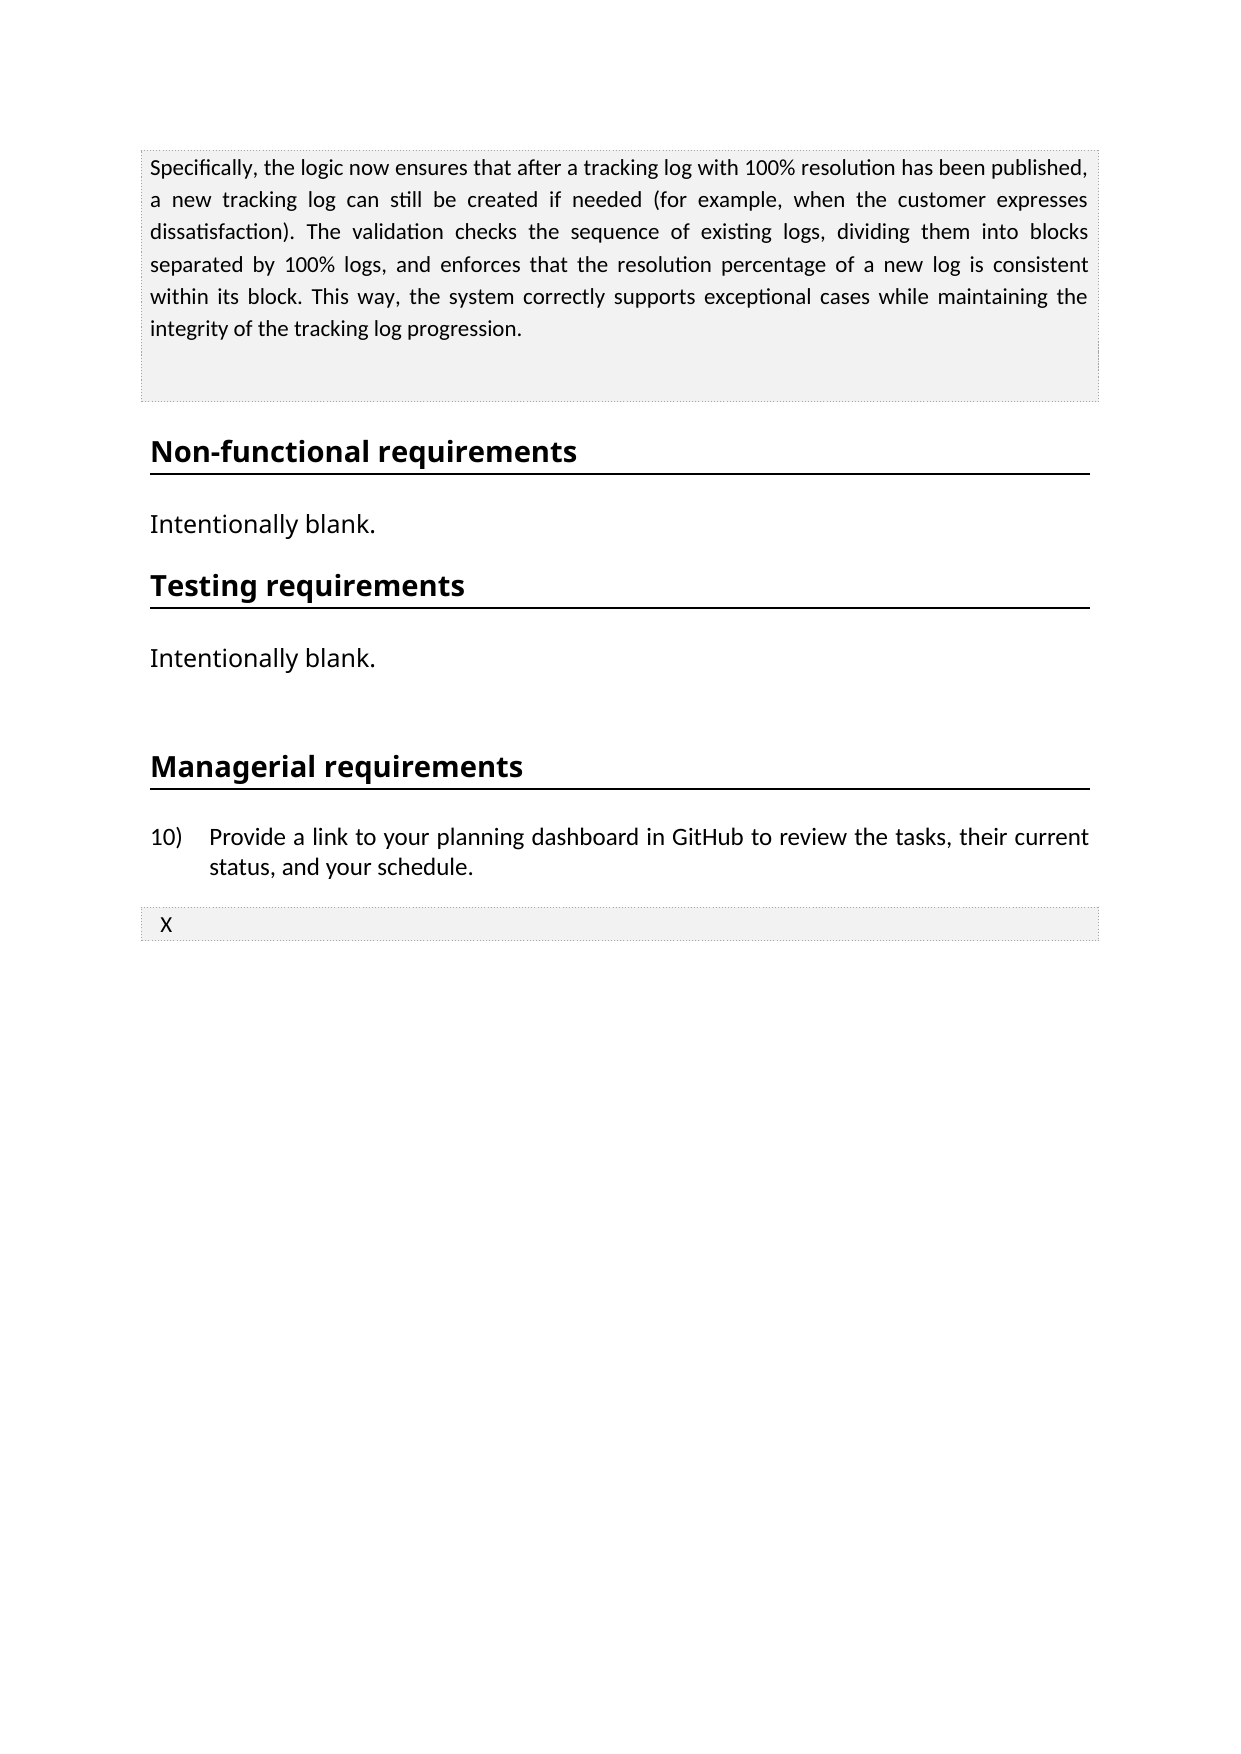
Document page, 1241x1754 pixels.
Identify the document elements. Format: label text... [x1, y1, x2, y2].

text Intentionally blank. [150, 640, 1090, 674]
subtitle Managerial requirements [150, 746, 1090, 788]
text Provide a link to your planning dashboard in GitHub to review the tasks, their current status, and your schedule. [150, 821, 1090, 882]
subtitle Testing requirements [150, 565, 1090, 607]
text Specifically, the logic now ensures that after a tracking log with 100% resolution has been published, a new tracking log can still be created if needed (for example, when the customer expresses dissatisfaction). The validation checks the sequence of existing logs, dividing them into blocks separated by 100% logs, and enforces that the resolution percentage of a new log is consistent within its block. This way, the system correctly supports exceptional cases while maintaining the integrity of the tracking log progression. [141, 150, 1099, 342]
subtitle Non-functional requirements [150, 432, 1090, 473]
text Intentionally blank. [150, 506, 1090, 540]
